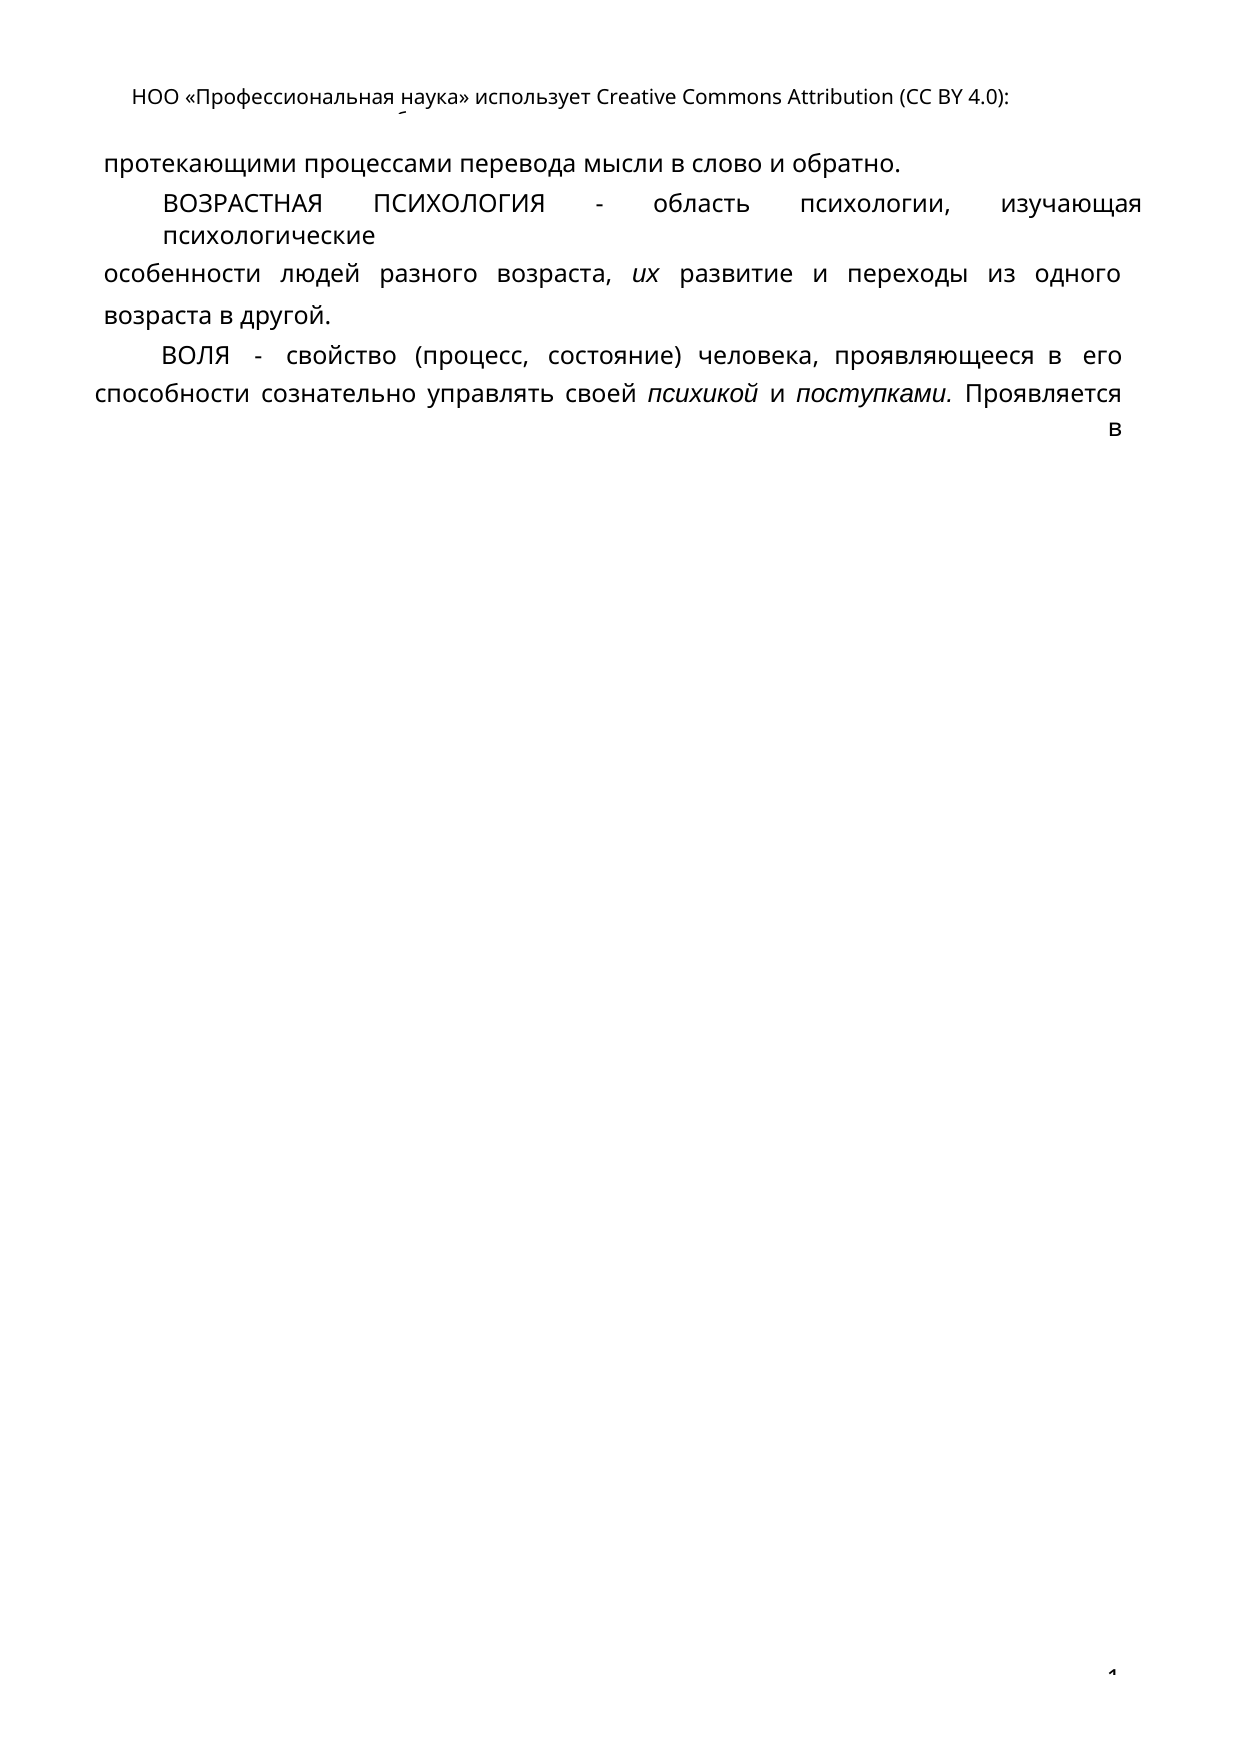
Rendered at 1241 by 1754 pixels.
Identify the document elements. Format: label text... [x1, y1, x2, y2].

text ВОЛЯ - свойство (процесс, состояние) человека, проявляющееся в его [77, 339, 1122, 371]
text способности сознательно управлять своей психикой и поступками. Проявляется в [77, 375, 1122, 443]
text ВОЗРАСТНАЯ ПСИХОЛОГИЯ - область психологии, изучающая психологические [162, 186, 1142, 251]
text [103, 146, 1122, 180]
text особенности людей разного возраста, их развитие и переходы из одного возраста в другой. [103, 255, 1122, 331]
